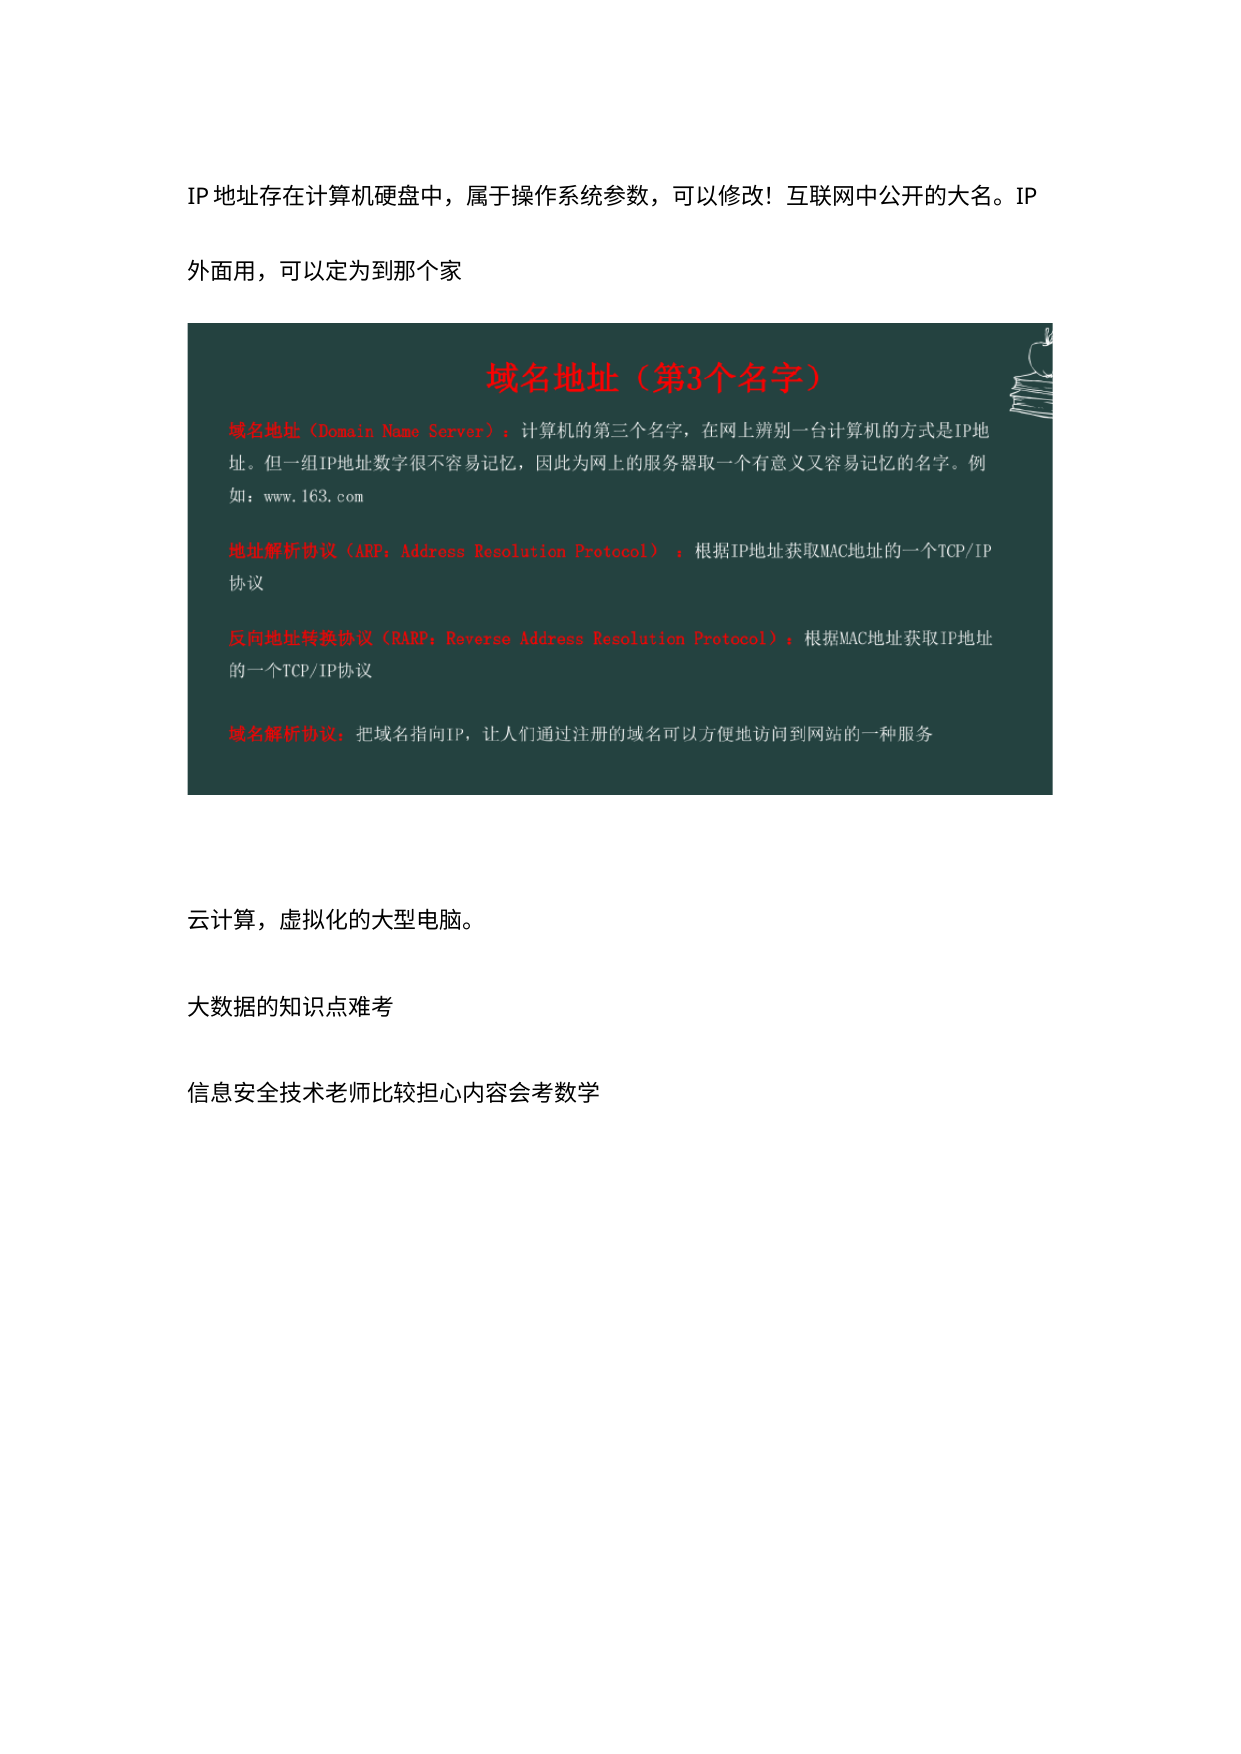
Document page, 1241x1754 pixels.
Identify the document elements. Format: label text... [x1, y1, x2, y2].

text 信息安全技术老师比较担心内容会考数学 [187, 1059, 1053, 1124]
text 大数据的知识点难考 [187, 972, 1053, 1037]
text IP地址存在计算机硬盘中，属于操作系统参数，可以修改！互联网中公开的大名。IP外面用，可以定为到那个家 [187, 162, 1053, 302]
text 云计算，虚拟化的大型电脑。 [187, 886, 1053, 951]
picture [187, 323, 1053, 795]
